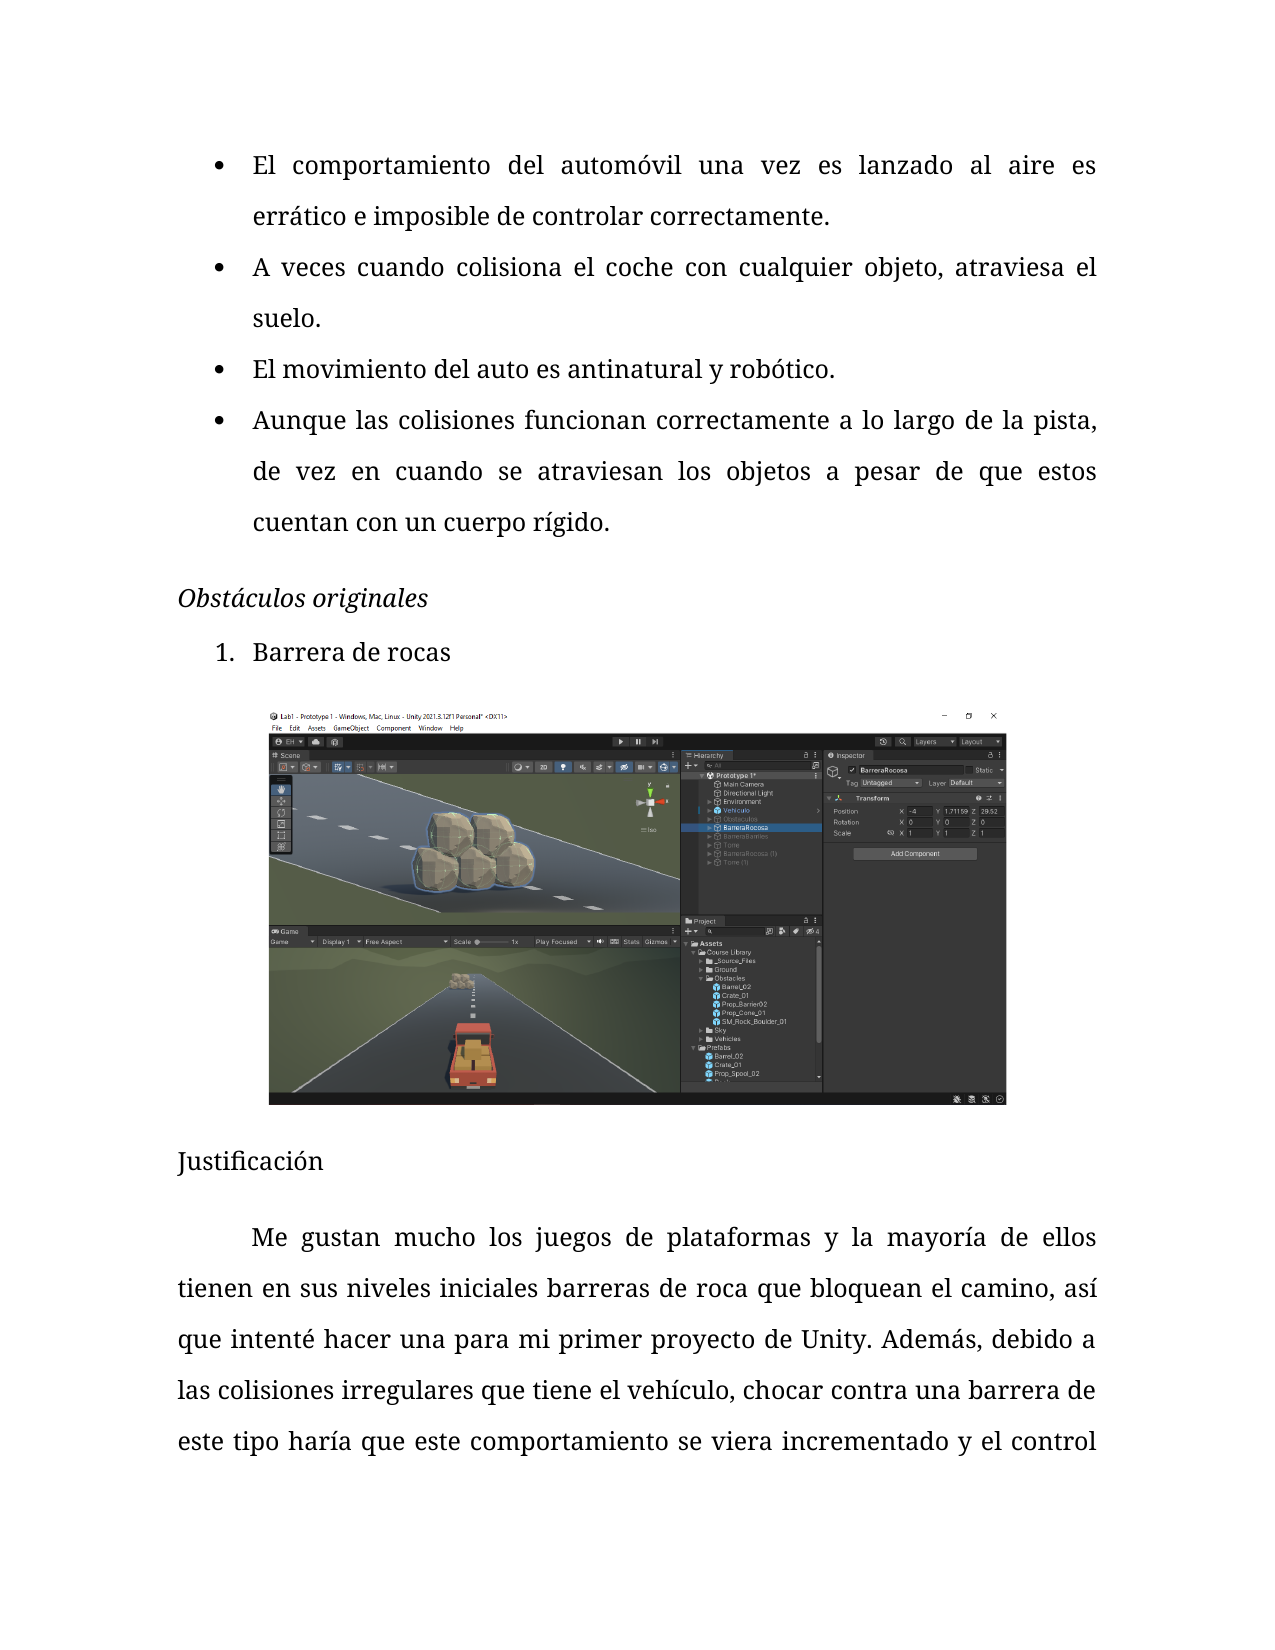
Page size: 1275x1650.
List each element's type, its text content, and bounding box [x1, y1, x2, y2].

list El comportamiento del automóvil una vez es lanzado al aire es errático e imposible de controlar correctamente. [215, 148, 1098, 233]
text Obstáculos originales [177, 581, 1098, 615]
list A veces cuando colisiona el coche con cualquier objeto, atraviesa el suelo. [215, 250, 1098, 335]
text Justificación [177, 1143, 1098, 1177]
list Aunque las colisiones funcionan correctamente a lo largo de la pista, de vez en cuando se atraviesan los objetos a pesar de que estos cuentan con un cuerpo rígido. [215, 403, 1098, 539]
list El movimiento del auto es antinatural y robótico. [215, 352, 1098, 386]
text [177, 1219, 1098, 1457]
list Barrera de rocas [215, 634, 1098, 668]
picture [268, 710, 1007, 1105]
